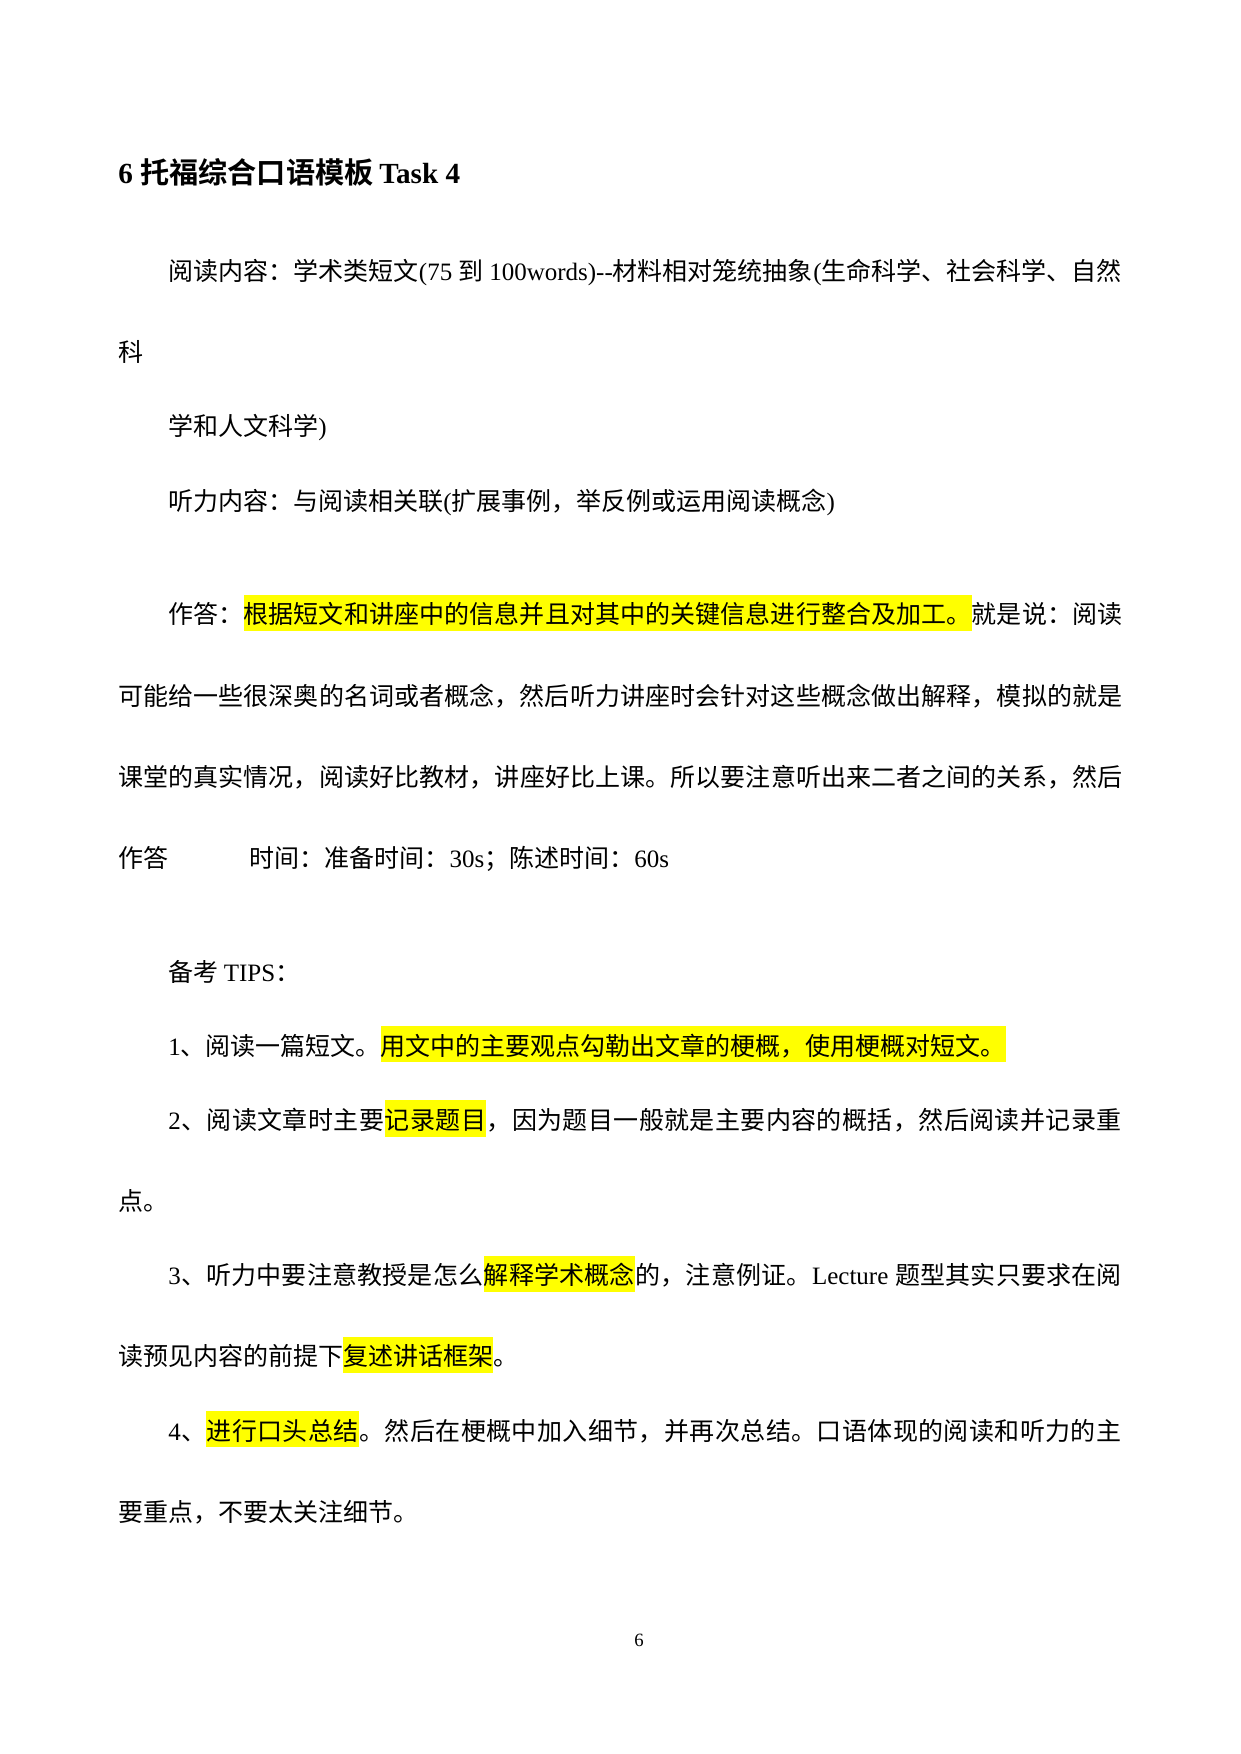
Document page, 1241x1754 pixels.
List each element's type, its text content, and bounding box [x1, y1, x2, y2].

subtitle 托福综合口语模板Task 4 [118, 138, 1122, 203]
text 学和人文科学) [118, 392, 1122, 457]
text 阅读内容：学术类短文(75 到 100words)--材料相对笼统抽象(生命科学、社会科学、自然科 [118, 237, 1122, 383]
text 1、阅读一篇短文。用文中的主要观点勾勒出文章的梗概，使用梗概对短文。 [118, 1012, 1122, 1077]
text 备考 TIPS： [118, 938, 1122, 1003]
text 作答：根据短文和讲座中的信息并且对其中的关键信息进行整合及加工。就是说：阅读可能给一些很深奥的名词或者概念，然后听力讲座时会针对这些概念做出解释，模拟的就是课堂的真实情况，阅读好比教材，讲座好比上课。所以要注意听出来二者之间的关系，然后作答 时间：准备时间：30s；陈述时间：60s [118, 580, 1122, 889]
text 2、阅读文章时主要记录题目，因为题目一般就是主要内容的概括，然后阅读并记录重点。 [118, 1086, 1122, 1232]
text 4、进行口头总结。然后在梗概中加入细节，并再次总结。口语体现的阅读和听力的主要重点，不要太关注细节。 [118, 1397, 1122, 1543]
text 听力内容：与阅读相关联(扩展事例，举反例或运用阅读概念) [118, 467, 1122, 532]
text 3、听力中要注意教授是怎么解释学术概念的，注意例证。Lecture 题型其实只要求在阅读预见内容的前提下复述讲话框架。 [118, 1241, 1122, 1387]
